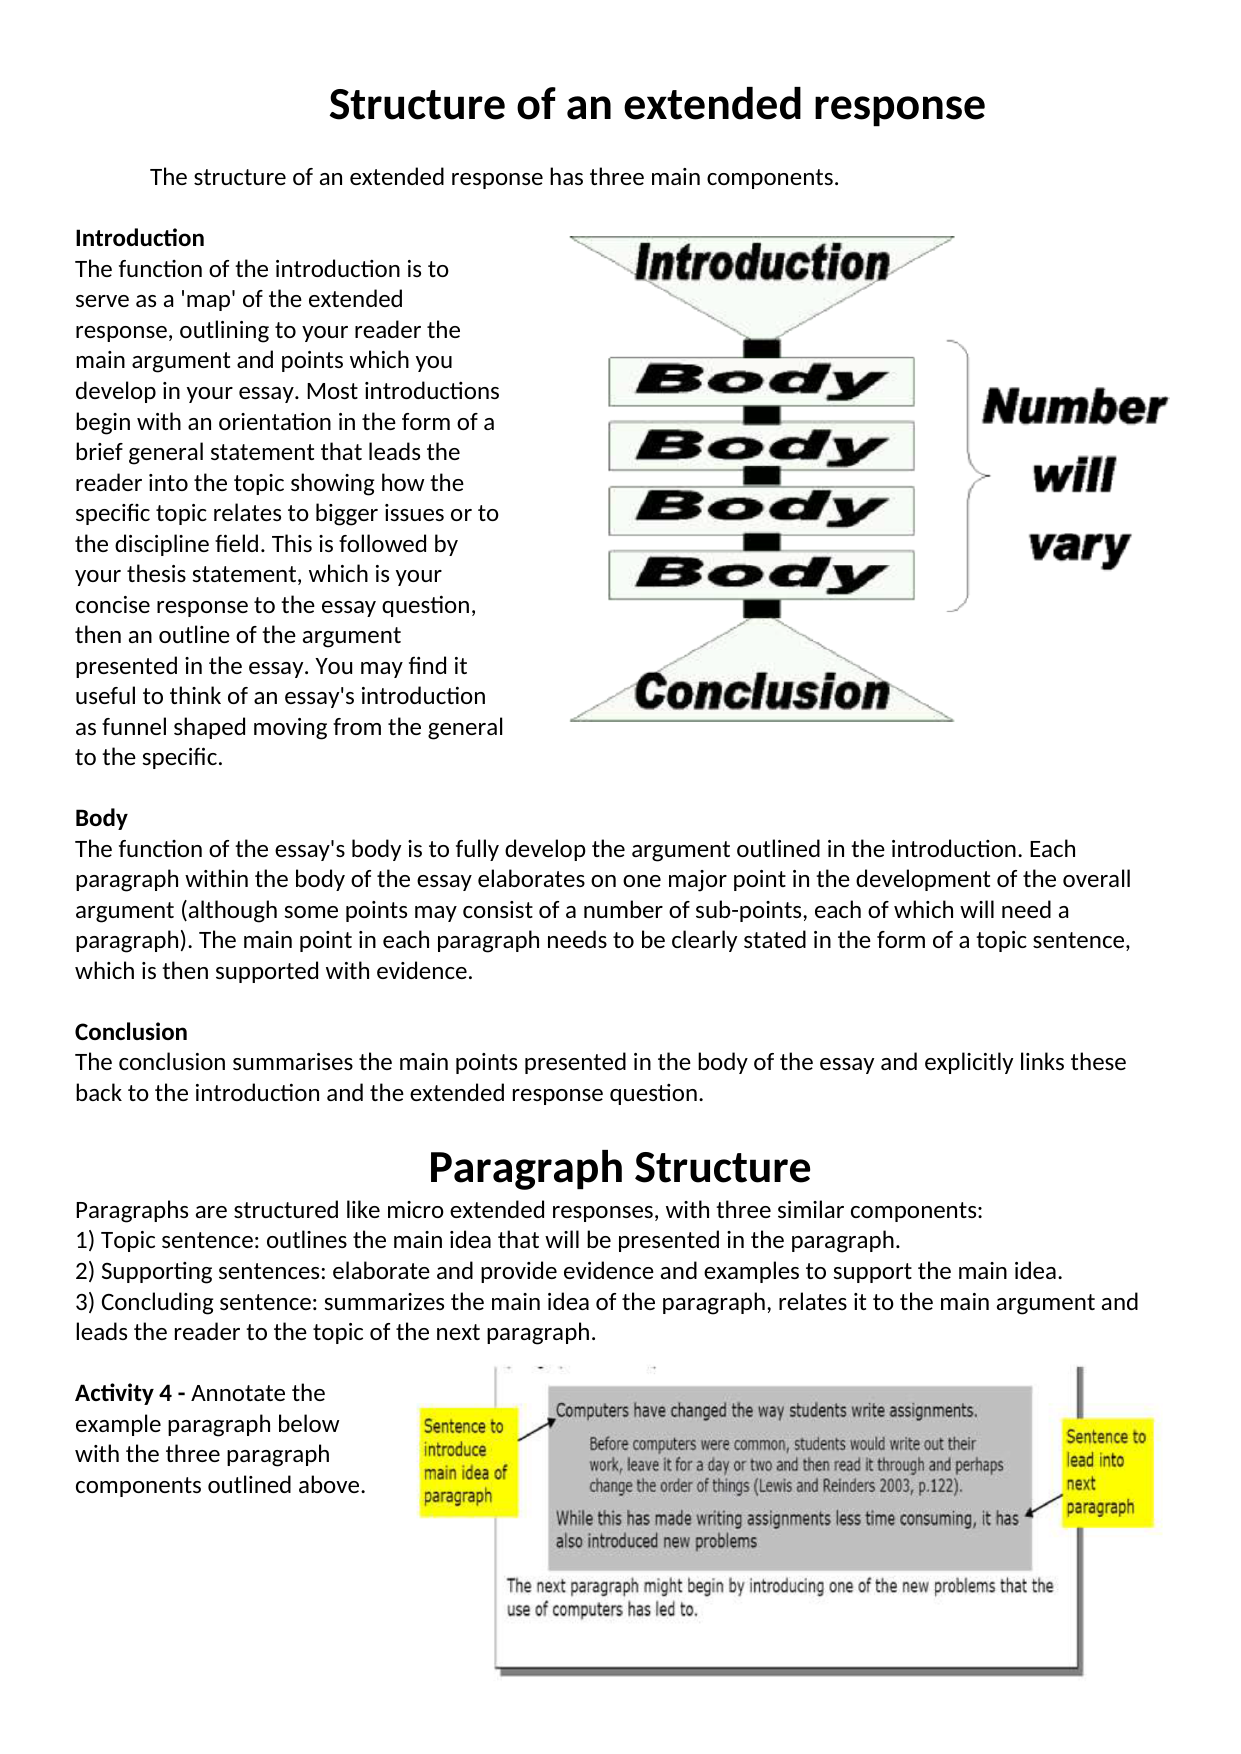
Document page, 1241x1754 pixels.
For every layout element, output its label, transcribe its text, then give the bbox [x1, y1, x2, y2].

picture [403, 1346, 1171, 1709]
text The conclusion summarises the main points presented in the body of the essay and explicitly links these back to the introduction and the extended response question. [75, 1047, 1165, 1108]
text Paragraph Structure [75, 1138, 1165, 1194]
text 3) Concluding sentence: summarizes the main idea of the paragraph, relates it to the main argument and leads the reader to the topic of the next paragraph. [75, 1286, 1165, 1347]
text 2) Supporting sentences: elaborate and provide evidence and examples to support the main idea. [75, 1255, 1165, 1286]
text Conclusion [75, 1016, 1165, 1047]
text The structure of an extended response has three main components. [150, 161, 1165, 192]
text Body [75, 802, 1165, 833]
text Paragraphs are structured like micro extended responses, with three similar components: [75, 1194, 1165, 1224]
text Structure of an extended response [150, 75, 1165, 131]
picture [524, 213, 1199, 770]
text Activity 4 - Annotate the example paragraph below with the three paragraph components outlined above. [75, 1377, 403, 1499]
text 1) Topic sentence: outlines the main idea that will be presented in the paragraph. [75, 1224, 1165, 1255]
text The function of the essay's body is to fully develop the argument outlined in the introduction. Each paragraph within the body of the essay elaborates on one major point in the development of the overall argument (although some points may consist of a number of sub-points, each of which will need a paragraph). The main point in each paragraph needs to be clearly stated in the form of a topic sentence, which is then supported with evidence. [75, 833, 1165, 986]
text Introduction [75, 222, 524, 253]
